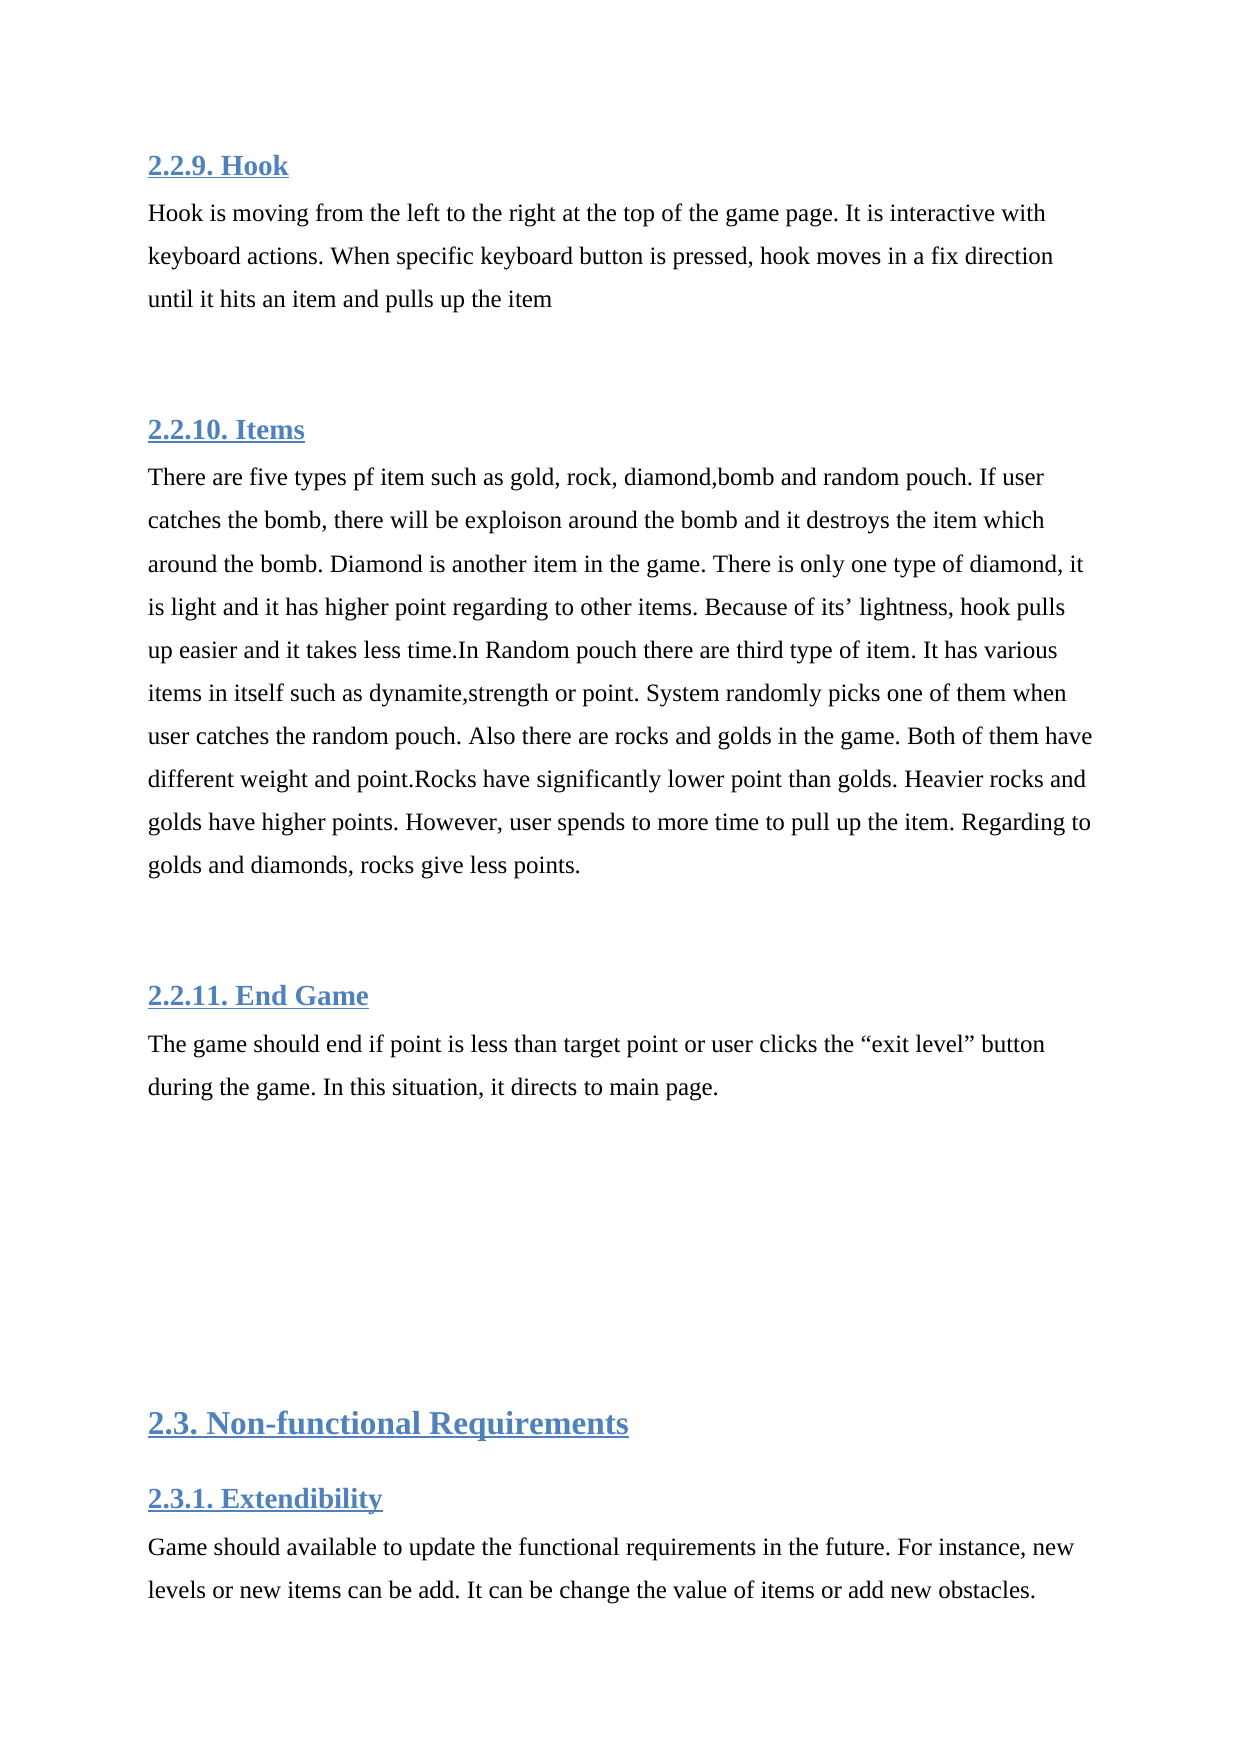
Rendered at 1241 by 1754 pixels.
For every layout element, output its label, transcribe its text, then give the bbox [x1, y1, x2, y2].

text The game should end if point is less than target point or user clicks the “exit level” button during the game. In this situation, it directs to main page. [148, 1029, 1093, 1101]
subtitle 2.2.9. Hook [148, 148, 1093, 181]
text Hook is moving from the left to the right at the top of the game page. It is interactive with keyboard actions. When specific keyboard button is pressed, hook moves in a fix direction until it hits an item and pulls up the item [148, 198, 1093, 313]
subtitle 2.2.11. End Game [148, 978, 1093, 1012]
text Game should available to update the functional requirements in the future. For instance, new levels or new items can be add. It can be change the value of items or add new obstacles. [148, 1532, 1093, 1603]
subtitle 2.3.1. Extendibility [148, 1481, 1093, 1515]
subtitle 2.3. Non-functional Requirements [148, 1403, 1093, 1441]
text There are five types pf item such as gold, rock, diamond,bomb and random pouch. If user catches the bomb, there will be exploison around the bomb and it destroys the item which around the bomb. Diamond is another item in the game. There is only one type of diamond, it is light and it has higher point regarding to other items. Because of its’ lightness, hook pulls up easier and it takes less time.In Random pouch there are third type of item. It has various items in itself such as dynamite,strength or point. System randomly picks one of them when user catches the random pouch. Also there are rocks and golds in the game. Both of them have different weight and point.Rocks have significantly lower point than golds. Heavier rocks and golds have higher points. However, user spends to more time to pull up the item. Regarding to golds and diamonds, rocks give less points. [148, 462, 1093, 879]
subtitle 2.2.10. Items [148, 412, 1093, 446]
